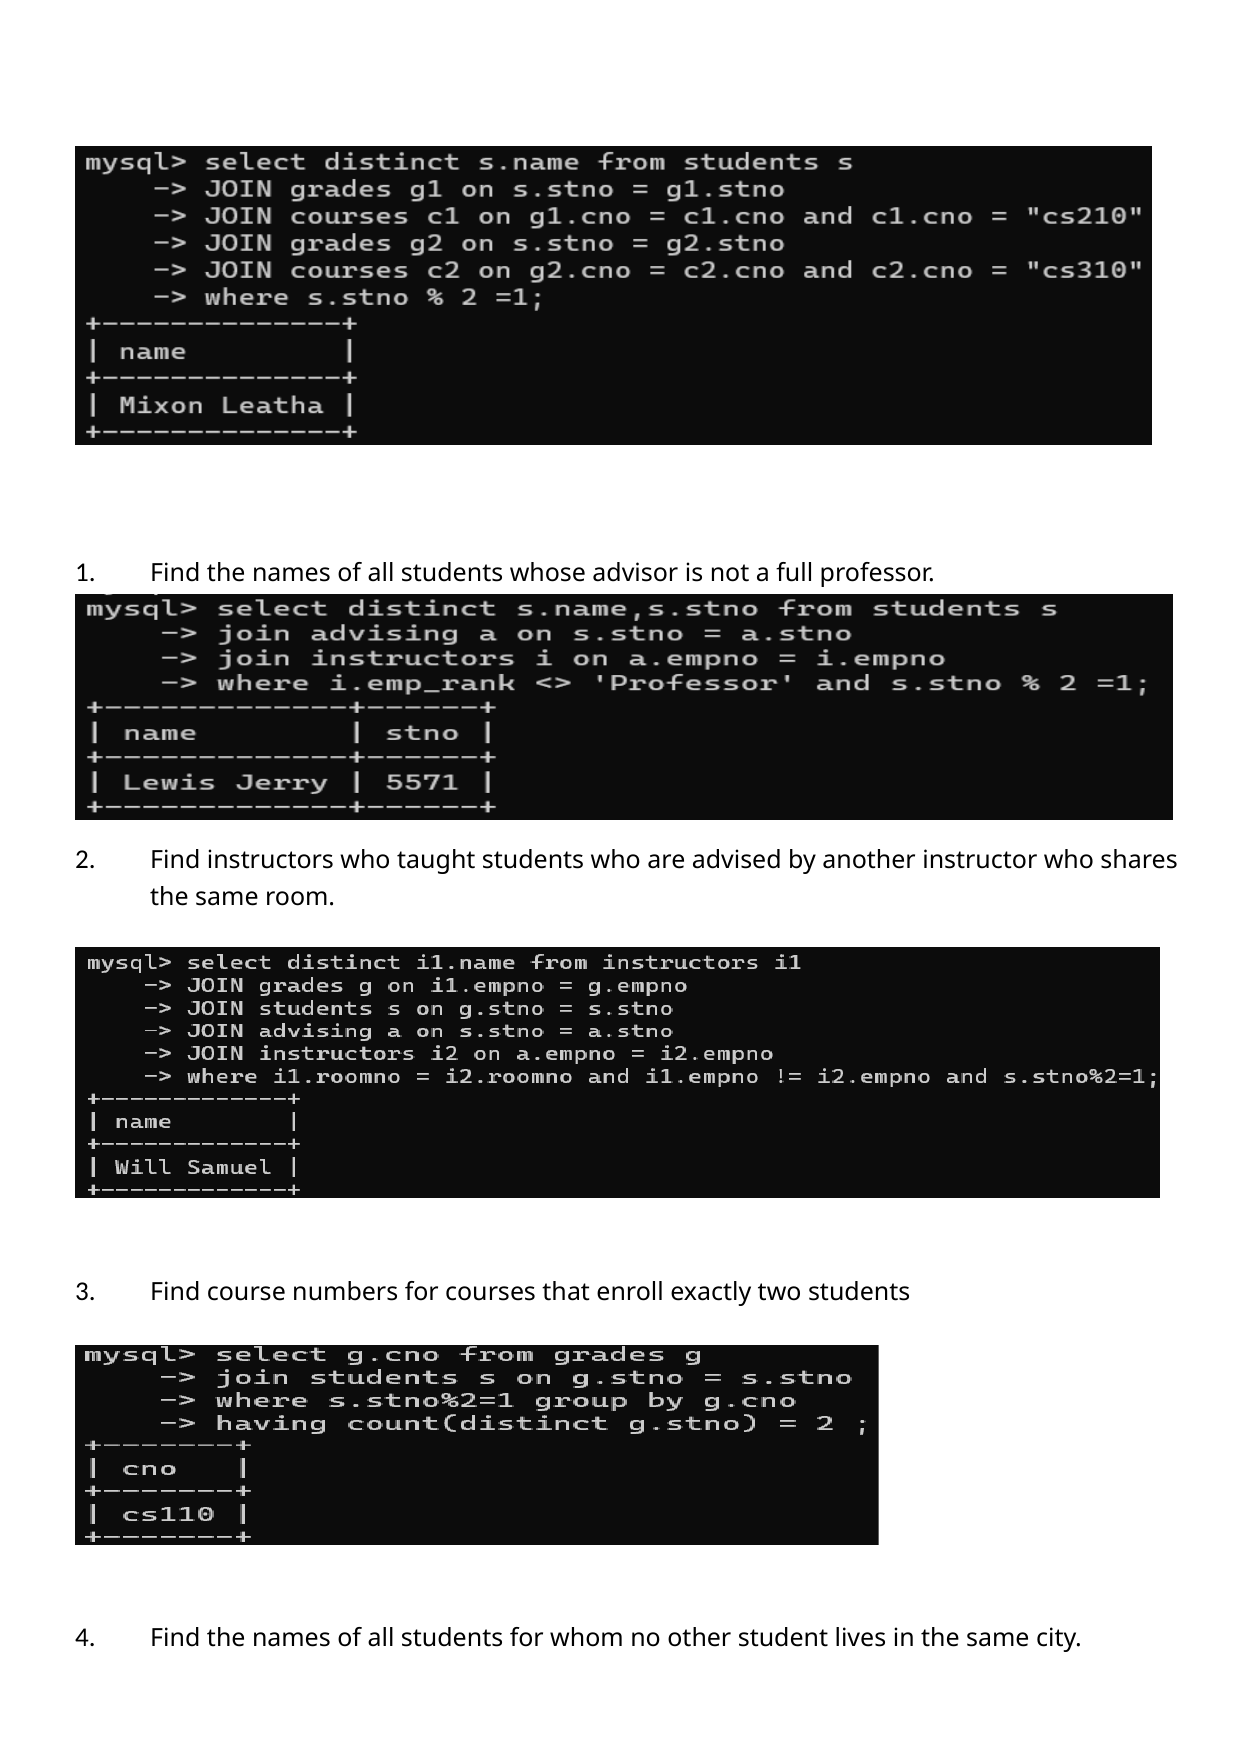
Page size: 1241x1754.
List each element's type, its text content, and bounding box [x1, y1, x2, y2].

list Find the names of all students whose advisor is not a full professor. [75, 554, 1181, 588]
list Find the names of all students for whom no other student lives in the same city. [75, 1620, 1181, 1654]
picture [75, 947, 1160, 1198]
picture [75, 594, 1173, 820]
picture [75, 1345, 879, 1545]
list Find course numbers for courses that enroll exactly two students [75, 1273, 1181, 1307]
picture [75, 146, 1152, 445]
